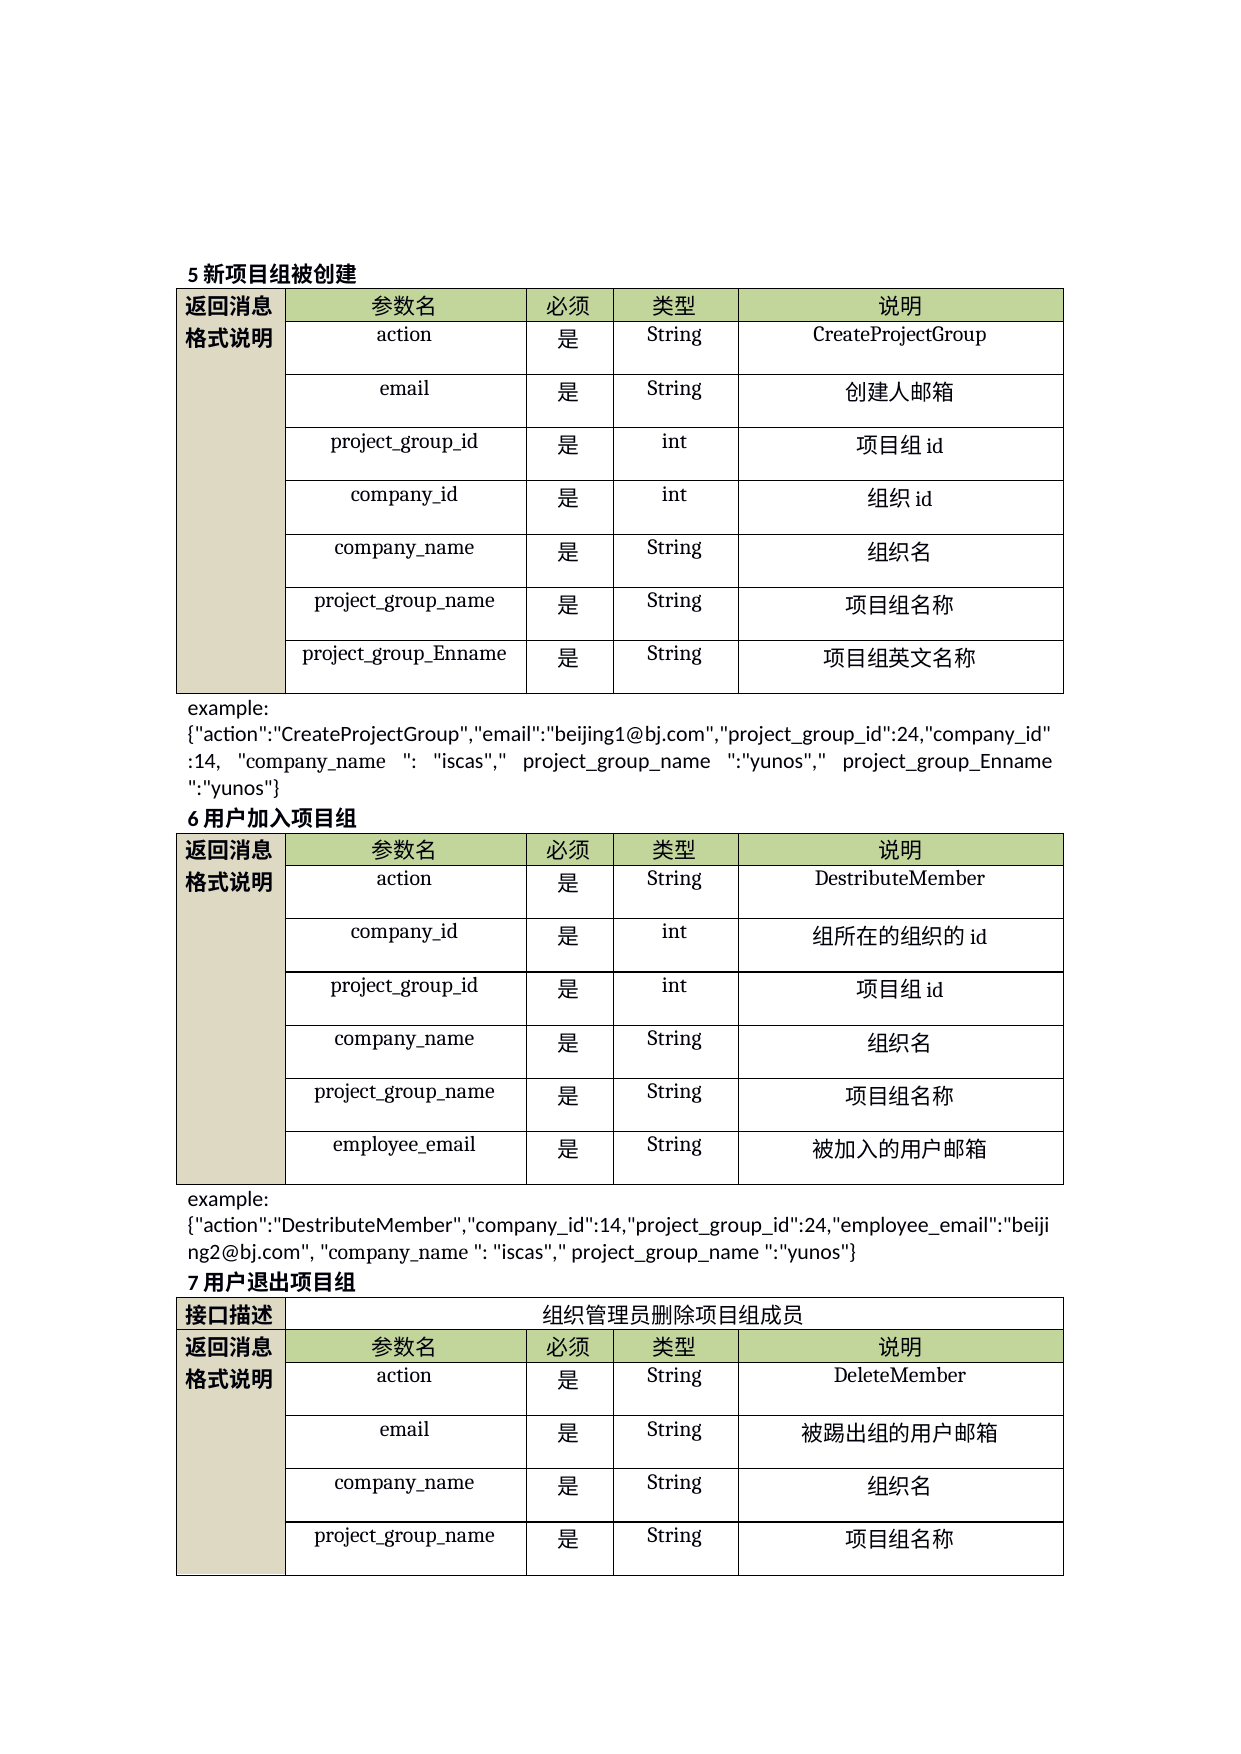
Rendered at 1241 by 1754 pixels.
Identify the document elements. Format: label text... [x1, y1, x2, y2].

table_cell String [614, 1416, 738, 1468]
table_header 必须 [527, 834, 613, 865]
table_cell String [614, 1363, 738, 1415]
table_cell String [614, 375, 738, 427]
table_cell String [614, 1469, 738, 1521]
table_cell project_group_Enname [286, 641, 526, 693]
table_cell int [614, 481, 738, 533]
table_cell action [286, 1363, 526, 1415]
table_header 参数名 [286, 289, 526, 321]
table_cell 组织id [739, 481, 1063, 533]
table_cell 是 [527, 866, 613, 918]
table_header 返回消息格式说明 [177, 834, 285, 1184]
table_header 返回消息格式说明 [177, 289, 285, 693]
table_cell 是 [527, 1416, 613, 1468]
table_header 必须 [527, 289, 613, 321]
table_cell String [614, 641, 738, 693]
table_cell 被踢出组的用户邮箱 [739, 1416, 1063, 1468]
table_cell int [614, 428, 738, 480]
table_cell email [286, 375, 526, 427]
text 7用户退出项目组 [187, 1265, 1053, 1297]
table_cell action [286, 322, 526, 374]
table_cell String [614, 535, 738, 587]
table_cell DeleteMember [739, 1363, 1063, 1415]
table_cell String [614, 588, 738, 640]
text example: [187, 1185, 1053, 1212]
table_cell 项目组名称 [739, 1079, 1063, 1131]
table_cell email [286, 1416, 526, 1468]
table_cell 组织名 [739, 1469, 1063, 1521]
table_cell 是 [527, 1026, 613, 1078]
table_cell 项目组id [739, 428, 1063, 480]
table_cell 组所在的组织的id [739, 919, 1063, 971]
table_cell String [614, 866, 738, 918]
table_header 类型 [614, 289, 738, 321]
table_cell company_name [286, 535, 526, 587]
table_header 类型 [614, 834, 738, 865]
table_cell 创建人邮箱 [739, 375, 1063, 427]
table_cell 必须 [527, 1330, 613, 1362]
table_cell 类型 [614, 1330, 738, 1362]
table_cell String [614, 1079, 738, 1131]
table_cell CreateProjectGroup [739, 322, 1063, 374]
table_cell project_group_id [286, 973, 526, 1024]
table_cell 是 [527, 481, 613, 533]
table_cell 项目组id [739, 973, 1063, 1024]
table_cell 是 [527, 375, 613, 427]
table_cell 是 [527, 1079, 613, 1131]
table_cell String [614, 1132, 738, 1184]
table_cell 是 [527, 919, 613, 971]
table_cell String [614, 1026, 738, 1078]
table_header 说明 [739, 834, 1063, 865]
table_cell 是 [527, 1363, 613, 1415]
table_cell 是 [527, 973, 613, 1024]
table_cell company_id [286, 481, 526, 533]
table_cell 是 [527, 1469, 613, 1521]
table_cell int [614, 919, 738, 971]
table_cell 是 [527, 588, 613, 640]
table_cell 是 [527, 322, 613, 374]
text {"action":"DestributeMember","company_id":14,"project_group_id":24,"employee_email":"beijing2@bj.com", "company_name ": "iscas"," project_group_name ":"yunos"} [187, 1212, 1053, 1265]
table_header 组织管理员删除项目组成员 [286, 1298, 1063, 1329]
table_header 接口描述 [177, 1298, 285, 1329]
table_cell 项目组名称 [739, 1523, 1063, 1574]
table_cell employee_email [286, 1132, 526, 1184]
table_header 说明 [739, 289, 1063, 321]
table_cell project_group_name [286, 1523, 526, 1574]
table_cell action [286, 866, 526, 918]
table_cell 被加入的用户邮箱 [739, 1132, 1063, 1184]
table_cell 参数名 [286, 1330, 526, 1362]
table_cell 组织名 [739, 535, 1063, 587]
table_cell String [614, 1523, 738, 1574]
table_cell String [614, 322, 738, 374]
text 6 用户加入项目组 [187, 801, 1053, 832]
table_cell 是 [527, 428, 613, 480]
text 5 新项目组被创建 [187, 257, 1053, 288]
table_cell project_group_name [286, 588, 526, 640]
table_cell int [614, 973, 738, 1024]
table_cell 组织名 [739, 1026, 1063, 1078]
table_cell 是 [527, 535, 613, 587]
table_cell project_group_name [286, 1079, 526, 1131]
table_cell 是 [527, 641, 613, 693]
table_cell 是 [527, 1523, 613, 1574]
table_cell 返回消息格式说明 [177, 1330, 285, 1574]
table_cell 是 [527, 1132, 613, 1184]
table_cell 说明 [739, 1330, 1063, 1362]
table_cell company_id [286, 919, 526, 971]
table_cell company_name [286, 1469, 526, 1521]
table_header 参数名 [286, 834, 526, 865]
table_cell 项目组名称 [739, 588, 1063, 640]
text example: [187, 694, 1053, 721]
table_cell project_group_id [286, 428, 526, 480]
table_cell DestributeMember [739, 866, 1063, 918]
text {"action":"CreateProjectGroup","email":"beijing1@bj.com","project_group_id":24,"company_id":14, "company_name ": "iscas"," project_group_name ":"yunos"," project_group_Enname ":"yunos"} [187, 721, 1053, 801]
table_cell 项目组英文名称 [739, 641, 1063, 693]
table_cell company_name [286, 1026, 526, 1078]
